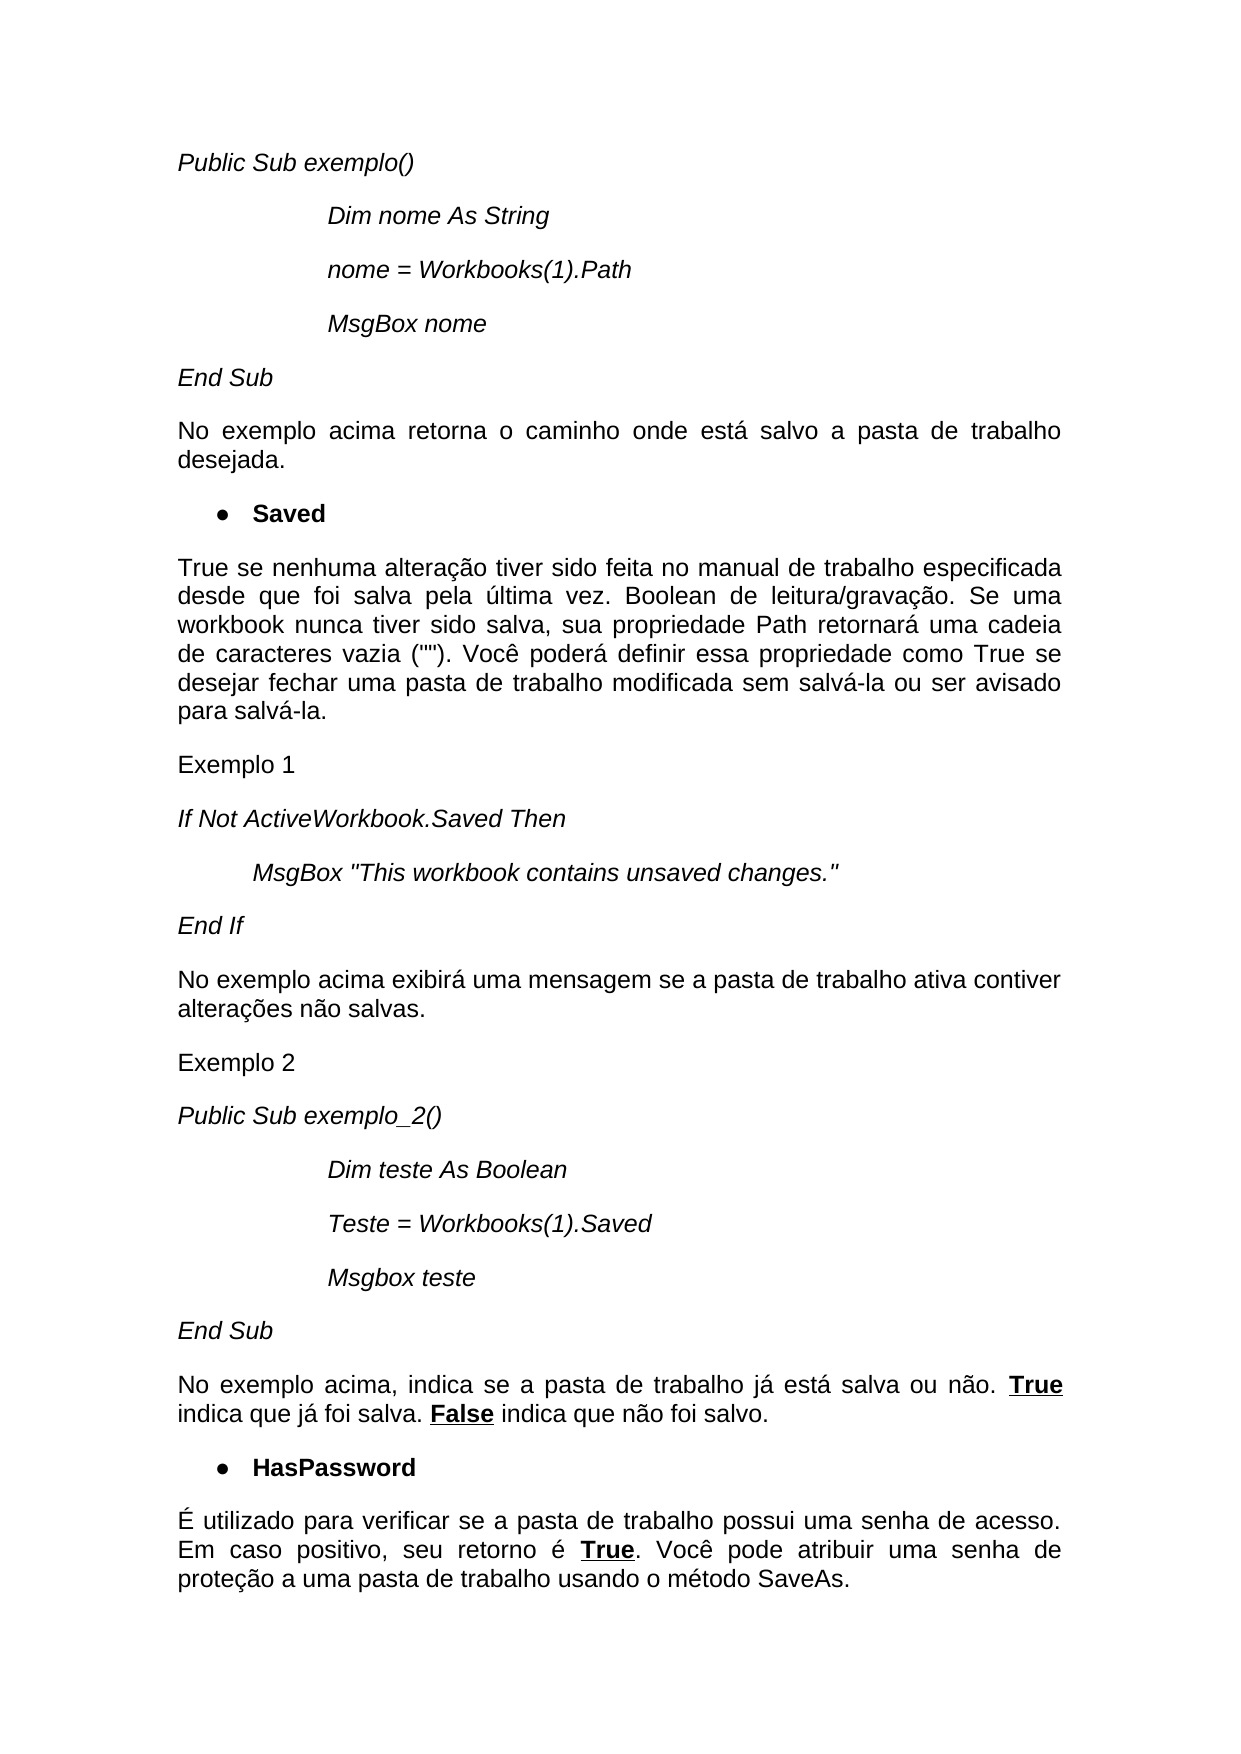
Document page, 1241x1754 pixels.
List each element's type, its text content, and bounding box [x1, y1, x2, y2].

list HasPassword [215, 1453, 1063, 1481]
text End Sub [177, 1316, 1063, 1345]
text MsgBox nome [177, 309, 1063, 338]
text Public Sub exemplo() [177, 148, 1063, 176]
text Public Sub exemplo_2() [177, 1101, 1063, 1130]
text End Sub [177, 363, 1063, 391]
text Exemplo 2 [177, 1048, 1063, 1076]
list Saved [215, 499, 1063, 528]
text Exemplo 1 [177, 750, 1063, 779]
text True se nenhuma alteração tiver sido feita no manual de trabalho especificada desde que foi salva pela última vez. Boolean de leitura/gravação. Se uma workbook nunca tiver sido salva, sua propriedade Path retornará uma cadeia de caracteres vazia (""). Você poderá definir essa propriedade como True se desejar fechar uma pasta de trabalho modificada sem salvá-la ou ser avisado para salvá-la. [177, 553, 1063, 725]
text Dim nome As String [177, 201, 1063, 230]
text No exemplo acima exibirá uma mensagem se a pasta de trabalho ativa contiver alterações não salvas. [177, 965, 1063, 1023]
text No exemplo acima, indica se a pasta de trabalho já está salva ou não. True indica que já foi salva. False indica que não foi salvo. [177, 1370, 1063, 1428]
text Dim teste As Boolean [177, 1155, 1063, 1184]
text Msgbox teste [177, 1263, 1063, 1291]
text Teste = Workbooks(1).Saved [177, 1209, 1063, 1238]
text No exemplo acima retorna o caminho onde está salvo a pasta de trabalho desejada. [177, 416, 1063, 474]
text End If [177, 911, 1063, 940]
text MsgBox "This workbook contains unsaved changes." [177, 858, 1063, 886]
text If Not ActiveWorkbook.Saved Then [177, 804, 1063, 833]
text É utilizado para verificar se a pasta de trabalho possui uma senha de acesso. Em caso positivo, seu retorno é True. Você pode atribuir uma senha de proteção a uma pasta de trabalho usando o método SaveAs. [177, 1506, 1063, 1593]
text nome = Workbooks(1).Path [177, 255, 1063, 284]
